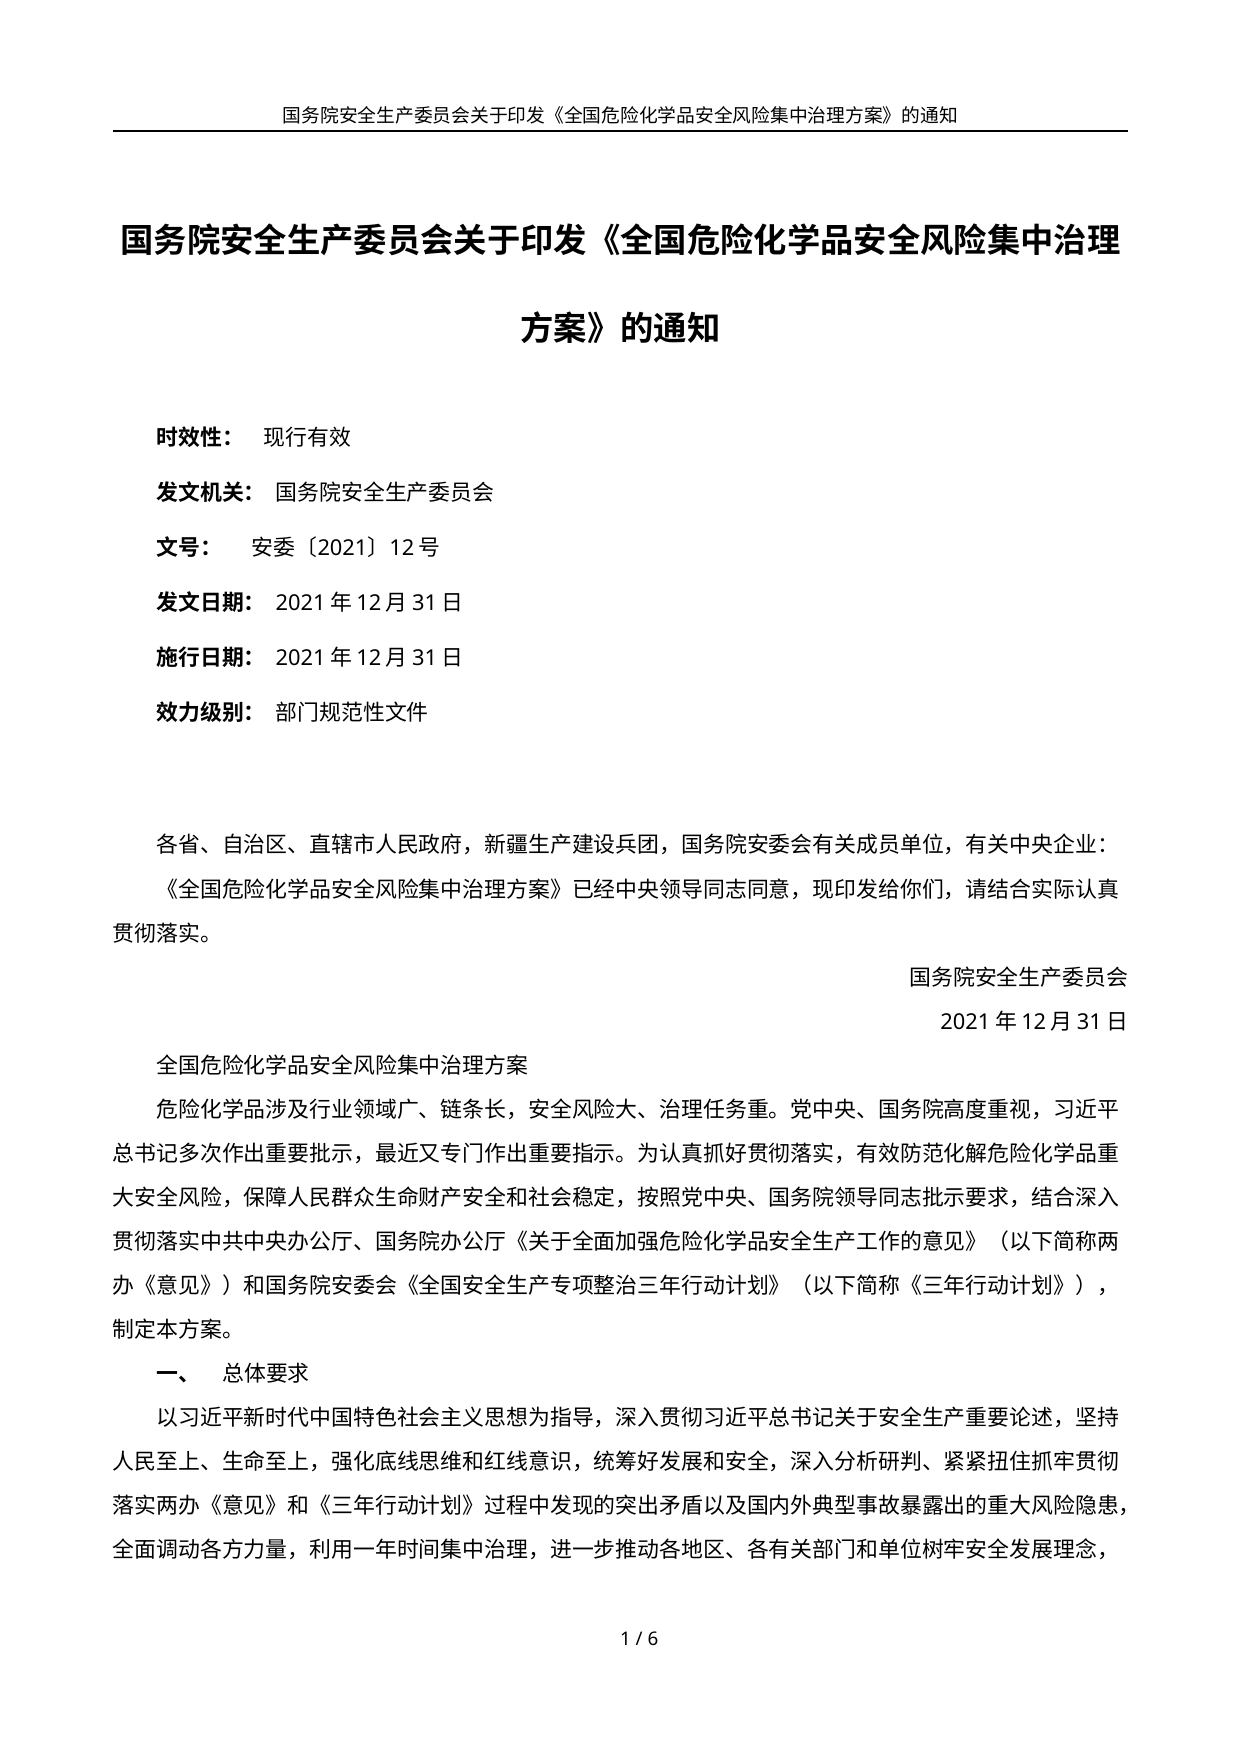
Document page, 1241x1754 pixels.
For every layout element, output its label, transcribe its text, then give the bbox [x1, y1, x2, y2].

text 发文机关： 国务院安全生产委员会 [112, 469, 1128, 513]
text 时效性： 现行有效 [112, 414, 1128, 458]
text 国务院安全生产委员会关于印发《全国危险化学品安全风险集中治理方案》的通知 [112, 194, 1128, 370]
text 效力级别： 部门规范性文件 [112, 689, 1128, 733]
text 全国危险化学品安全风险集中治理方案 [112, 1042, 1128, 1086]
text 一、 总体要求 [112, 1350, 1128, 1394]
text 文号： 安委〔2021〕12号 [112, 524, 1128, 568]
text 施行日期： 2021年12月31日 [112, 634, 1128, 678]
text 国务院安全生产委员会 [112, 953, 1128, 998]
text 危险化学品涉及行业领域广、链条长，安全风险大、治理任务重。党中央、国务院高度重视，习近平总书记多次作出重要批示，最近又专门作出重要指示。为认真抓好贯彻落实，有效防范化解危险化学品重大安全风险，保障人民群众生命财产安全和社会稳定，按照党中央、国务院领导同志批示要求，结合深入贯彻落实中共中央办公厅、国务院办公厅《关于全面加强危险化学品安全生产工作的意见》（以下简称两办《意见》）和国务院安委会《全国安全生产专项整治三年行动计划》（以下简称《三年行动计划》），制定本方案。 [112, 1086, 1128, 1350]
text 《全国危险化学品安全风险集中治理方案》已经中央领导同志同意，现印发给你们，请结合实际认真贯彻落实。 [112, 865, 1128, 953]
text 2021年12月31日 [112, 998, 1128, 1042]
text 发文日期： 2021年12月31日 [112, 579, 1128, 623]
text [112, 1394, 1128, 1570]
text 各省、自治区、直辖市人民政府，新疆生产建设兵团，国务院安委会有关成员单位，有关中央企业： [112, 821, 1128, 865]
